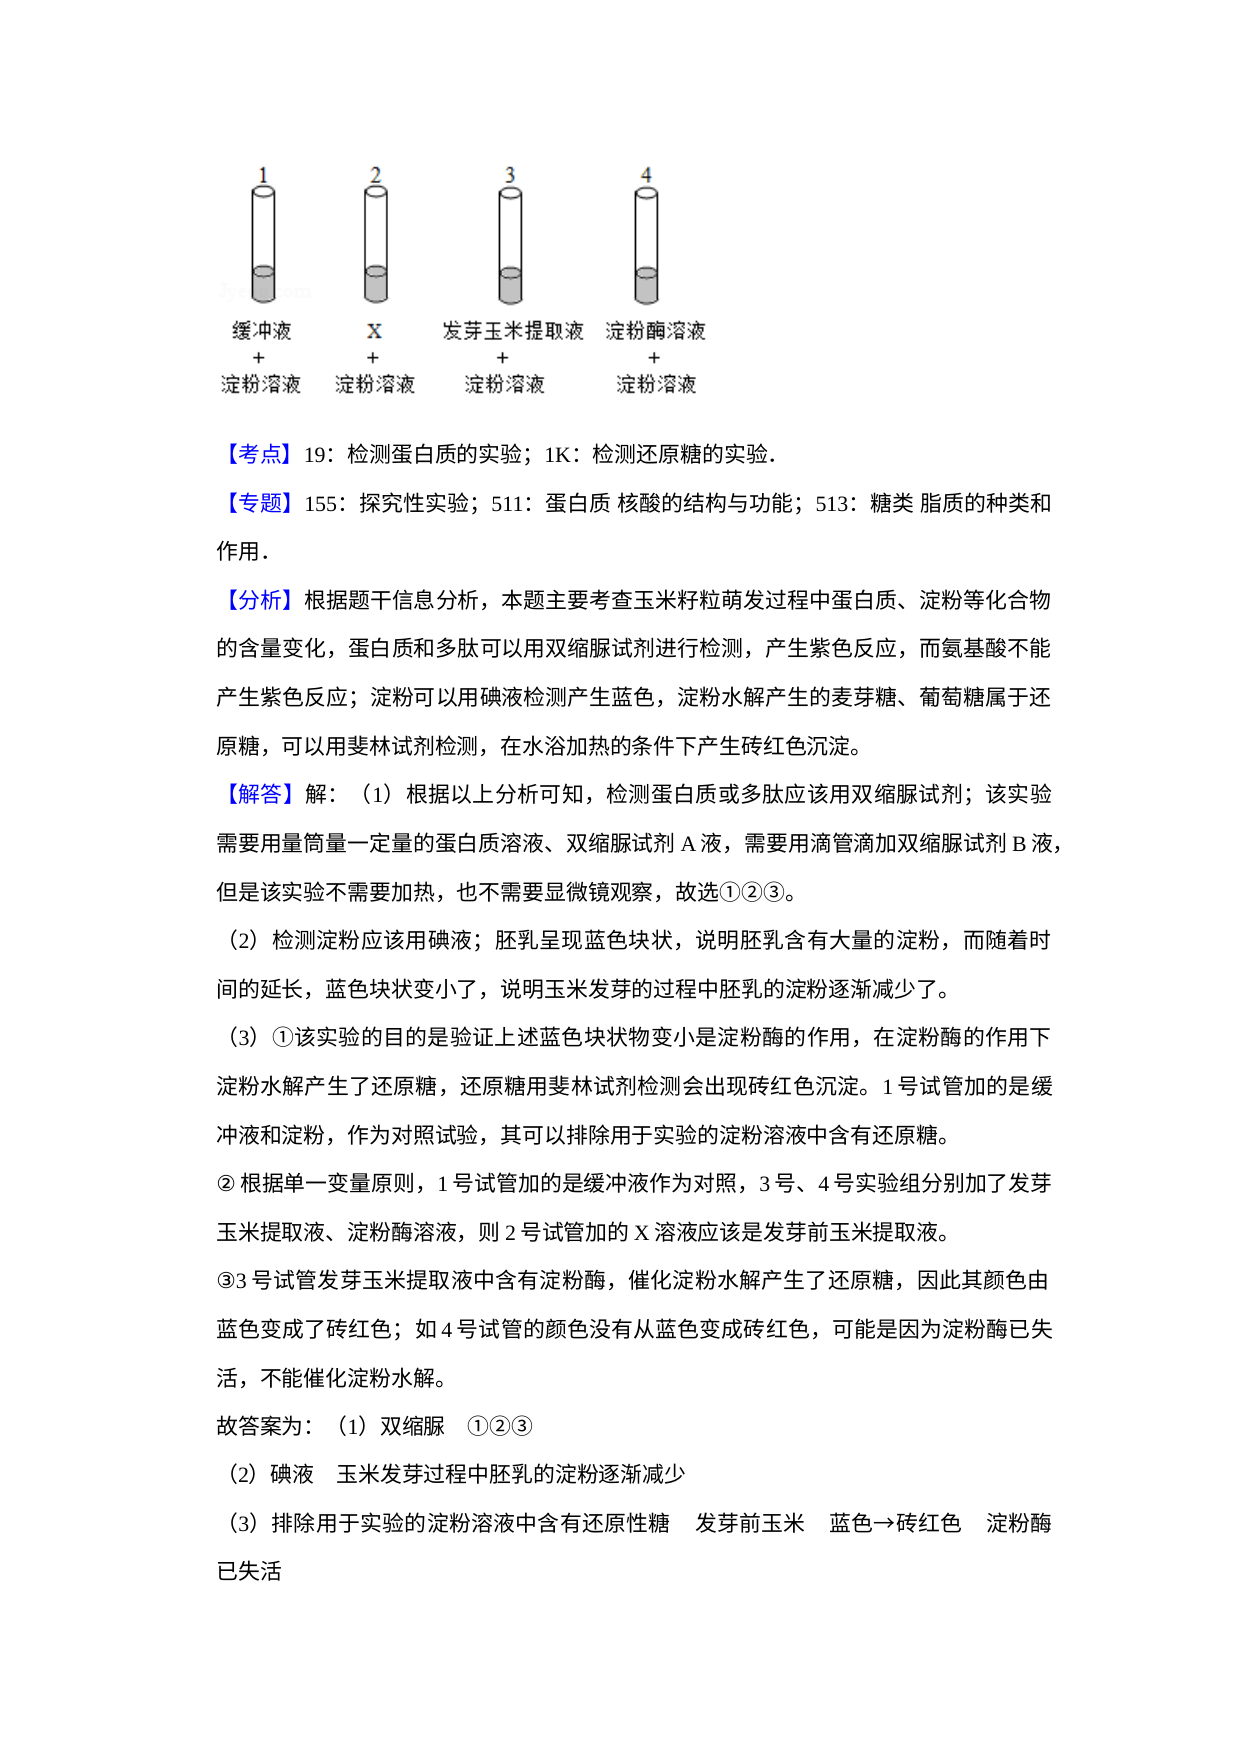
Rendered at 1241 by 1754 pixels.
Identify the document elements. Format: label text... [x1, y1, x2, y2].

text （3）①该实验的目的是验证上述蓝色块状物变小是淀粉酶的作用，在淀粉酶的作用下淀粉水解产生了还原糖，还原糖用斐林试剂检测会出现砖红色沉淀。1号试管加的是缓冲液和淀粉，作为对照试验，其可以排除用于实验的淀粉溶液中含有还原糖。 [216, 1020, 1053, 1150]
text 【分析】根据题干信息分析，本题主要考查玉米籽粒萌发过程中蛋白质、淀粉等化合物的含量变化，蛋白质和多肽可以用双缩脲试剂进行检测，产生紫色反应，而氨基酸不能产生紫色反应；淀粉可以用碘液检测产生蓝色，淀粉水解产生的麦芽糖、葡萄糖属于还原糖，可以用斐林试剂检测，在水浴加热的条件下产生砖红色沉淀。 [216, 582, 1053, 761]
text 【考点】19：检测蛋白质的实验；1K：检测还原糖的实验．菁优网版权所有 [216, 437, 1053, 469]
text ③3号试管发芽玉米提取液中含有淀粉酶，催化淀粉水解产生了还原糖，因此其颜色由蓝色变成了砖红色；如4号试管的颜色没有从蓝色变成砖红色，可能是因为淀粉酶已失活，不能催化淀粉水解。 [216, 1263, 1053, 1393]
text 【专题】155：探究性实验；511：蛋白质 核酸的结构与功能；513：糖类 脂质的种类和作用． [216, 485, 1053, 566]
text （3）排除用于实验的淀粉溶液中含有还原性糖 发芽前玉米 蓝色→砖红色 淀粉酶已失活 [216, 1505, 1053, 1586]
text （2）检测淀粉应该用碘液；胚乳呈现蓝色块状，说明胚乳含有大量的淀粉，而随着时间的延长，蓝色块状变小了，说明玉米发芽的过程中胚乳的淀粉逐渐减少了。 [216, 923, 1053, 1004]
picture [216, 162, 710, 398]
text 【解答】解：（1）根据以上分析可知，检测蛋白质或多肽应该用双缩脲试剂；该实验需要用量筒量一定量的蛋白质溶液、双缩脲试剂A液，需要用滴管滴加双缩脲试剂B液，但是该实验不需要加热，也不需要显微镜观察，故选①②③。 [216, 777, 1053, 907]
text 故答案为：（1）双缩脲 ①②③ [216, 1408, 1053, 1441]
text （2）碘液 玉米发芽过程中胚乳的淀粉逐渐减少 [216, 1457, 1053, 1489]
text ②根据单一变量原则，1号试管加的是缓冲液作为对照，3号、4号实验组分别加了发芽玉米提取液、淀粉酶溶液，则2号试管加的X溶液应该是发芽前玉米提取液。 [216, 1166, 1053, 1247]
